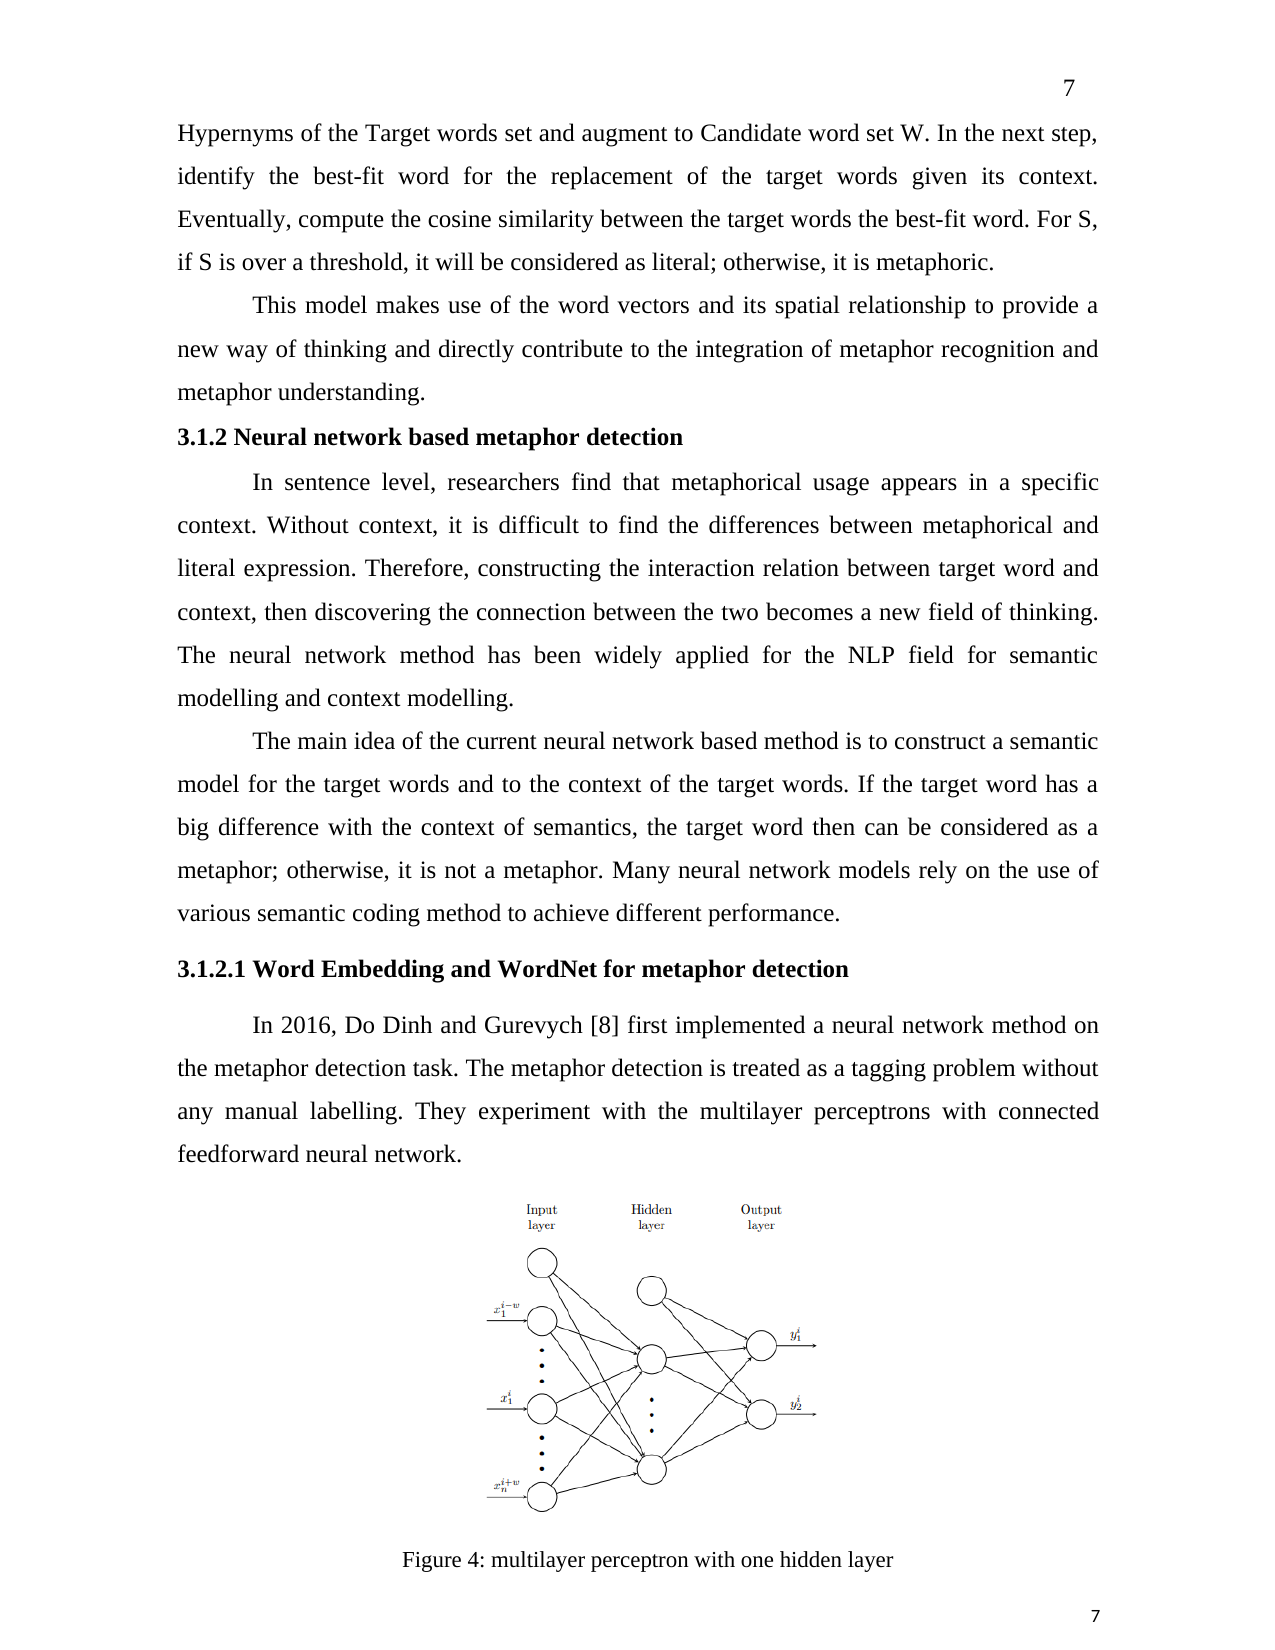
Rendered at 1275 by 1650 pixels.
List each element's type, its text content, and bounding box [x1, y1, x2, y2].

subtitle 3.1.2.1 Word Embedding and WordNet for metaphor detection [177, 954, 1100, 983]
subtitle 3.1.2 Neural network based metaphor detection [177, 422, 1100, 451]
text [177, 118, 1100, 276]
text In sentence level, researchers find that metaphorical usage appears in a specific context. Without context, it is difficult to find the differences between metaphorical and literal expression. Therefore, constructing the interaction relation between target word and context, then discovering the connection between the two becomes a new field of thinking. The neural network method has been widely applied for the NLP field for semantic modelling and context modelling. [177, 467, 1100, 712]
text In 2016, Do Dinh and Gurevych [8] first implemented a neural network method on the metaphor detection task. The metaphor detection is treated as a tagging problem without any manual labelling. They experiment with the multilayer perceptrons with connected feedforward neural network. [177, 1010, 1100, 1168]
text This model makes use of the word vectors and its spatial relationship to provide a new way of thinking and directly contribute to the integration of metaphor recognition and metaphor understanding. [177, 291, 1100, 406]
text The main idea of the current neural network based method is to construct a semantic model for the target words and to the context of the target words. If the target word has a big difference with the context of semantics, the target word then can be considered as a metaphor; otherwise, it is not a metaphor. Many neural network models rely on the use of various semantic coding method to achieve different performance. [177, 726, 1100, 927]
picture [465, 1183, 828, 1519]
